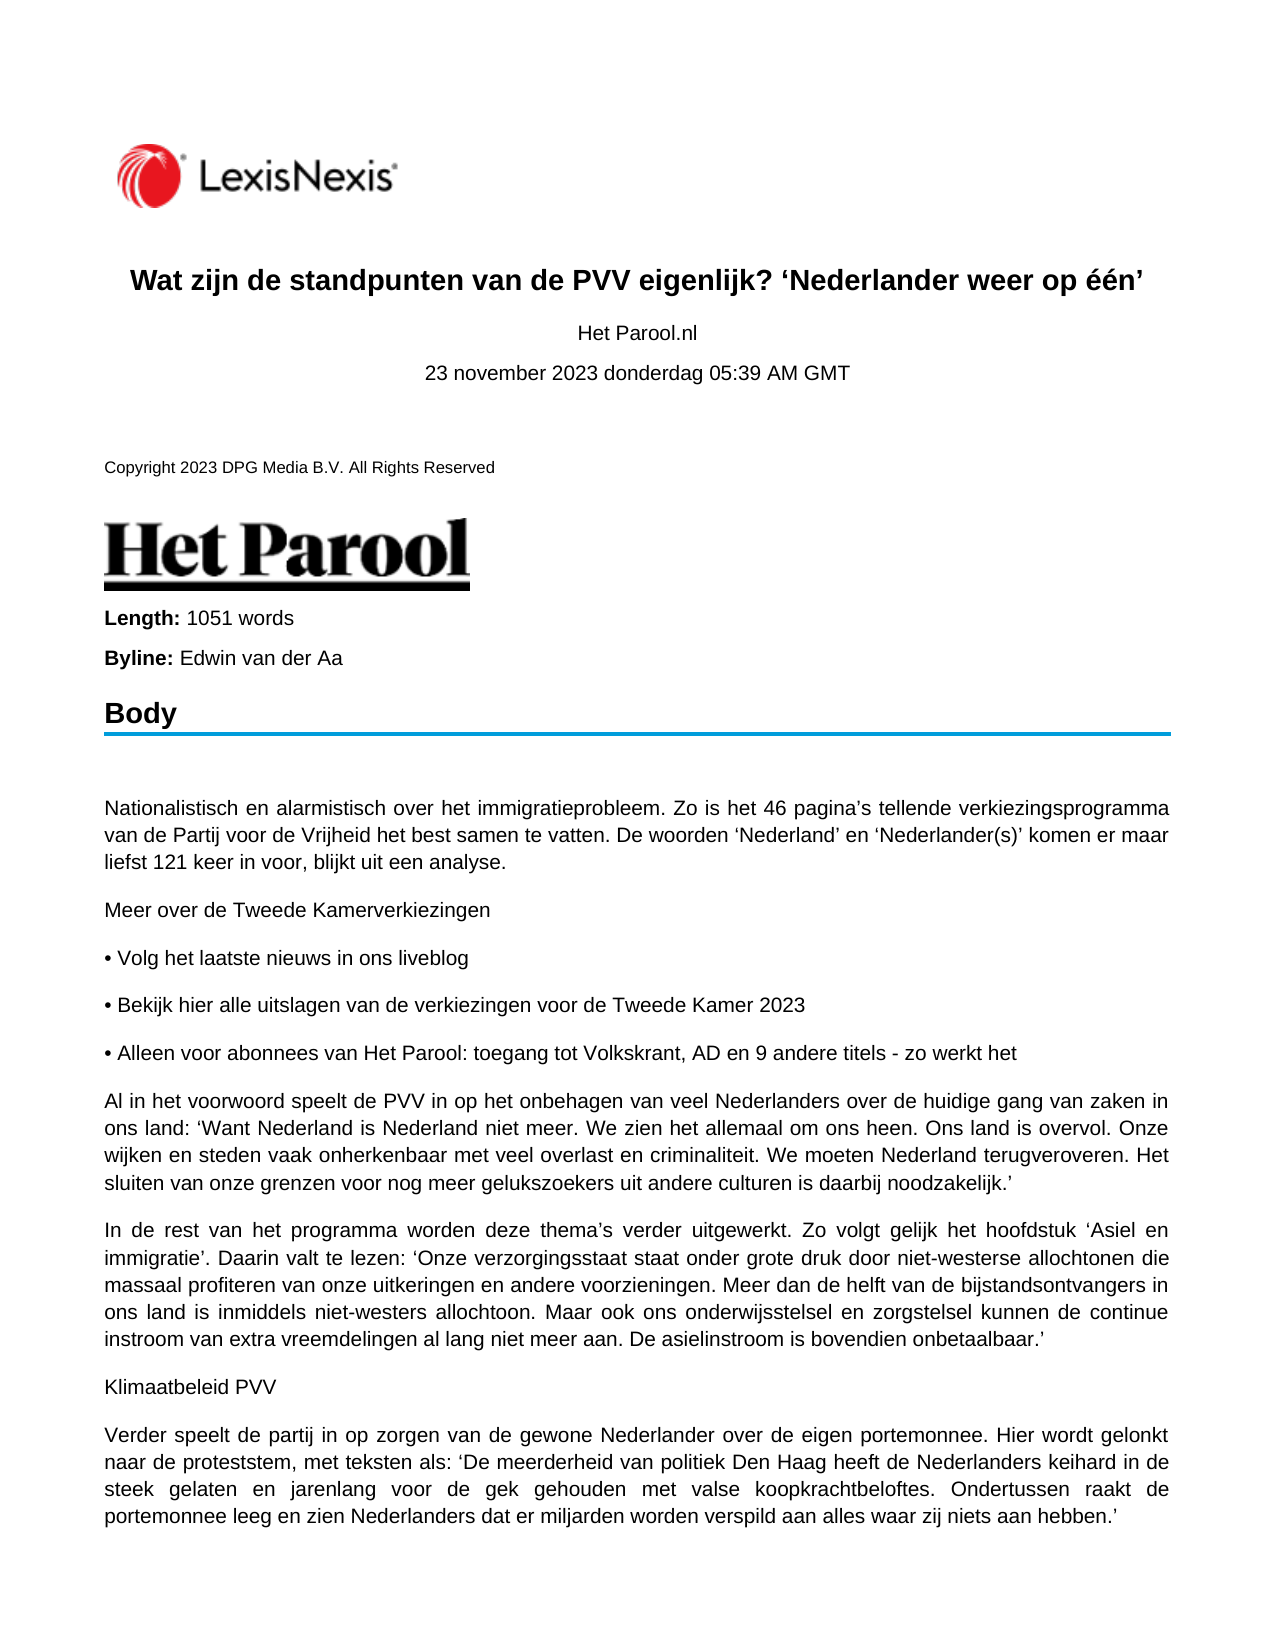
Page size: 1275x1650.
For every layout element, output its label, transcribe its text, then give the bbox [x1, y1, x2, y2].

text Al in het voorwoord speelt de PVV in op het onbehagen van veel Nederlanders over de huidige gang van zaken in ons land: ‘Want Nederland is Nederland niet meer. We zien het allemaal om ons heen. Ons land is overvol. Onze wijken en steden vaak onherkenbaar met veel overlast en criminaliteit. We moeten Nederland terugveroveren. Het sluiten van onze grenzen voor nog meer gelukszoekers uit andere culturen is daarbij noodzakelijk.’ [104, 1086, 1171, 1194]
text Body [104, 694, 1171, 730]
subtitle Wat zijn de standpunten van de PVV eigenlijk? ‘Nederlander weer op één’ [104, 261, 1171, 297]
text Meer over de Tweede Kamerverkiezingen [104, 894, 1171, 921]
text • Volg het laatste nieuws in ons liveblog [104, 942, 1171, 969]
text Klimaatbeleid PVV [104, 1371, 1171, 1398]
text • Alleen voor abonnees van Het Parool: toegang tot Volkskrant, AD en 9 andere titels - zo werkt het [104, 1038, 1171, 1065]
text Nationalistisch en alarmistisch over het immigratieprobleem. Zo is het 46 pagina’s tellende verkiezingsprogramma van de Partij voor de Vrijheid het best samen te vatten. De woorden ‘Nederland’ en ‘Nederlander(s)’ komen er maar liefst 121 keer in voor, blijkt uit een analyse. [104, 792, 1171, 873]
text 23 november 2023 donderdag 05:39 AM GMT [104, 357, 1171, 384]
picture [104, 518, 470, 591]
picture [104, 144, 412, 208]
text Length: 1051 words [104, 603, 1171, 630]
text • Bekijk hier alle uitslagen van de verkiezingen voor de Tweede Kamer 2023 [104, 990, 1171, 1017]
text Verder speelt de partij in op zorgen van de gewone Nederlander over de eigen portemonnee. Hier wordt gelonkt naar de proteststem, met teksten als: ‘De meerderheid van politiek Den Haag heeft de Nederlanders keihard in de steek gelaten en jarenlang voor de gek gehouden met valse koopkrachtbeloftes. Ondertussen raakt de portemonnee leeg en zien Nederlanders dat er miljarden worden verspild aan alles waar zij niets aan hebben.’ [104, 1419, 1171, 1528]
text Het Parool.nl [104, 318, 1171, 345]
text Copyright 2023 DPG Media B.V. All Rights Reserved [104, 426, 1171, 477]
text Byline: Edwin van der Aa [104, 642, 1171, 669]
text In de rest van het programma worden deze thema’s verder uitgewerkt. Zo volgt gelijk het hoofdstuk ‘Asiel en immigratie’. Daarin valt te lezen: ‘Onze verzorgingsstaat staat onder grote druk door niet-westerse allochtonen die massaal profiteren van onze uitkeringen en andere voorzieningen. Meer dan de helft van de bijstandsontvangers in ons land is inmiddels niet-westers allochtoon. Maar ook ons onderwijsstelsel en zorgstelsel kunnen de continue instroom van extra vreemdelingen al lang niet meer aan. De asielinstroom is bovendien onbetaalbaar.’ [104, 1215, 1171, 1351]
